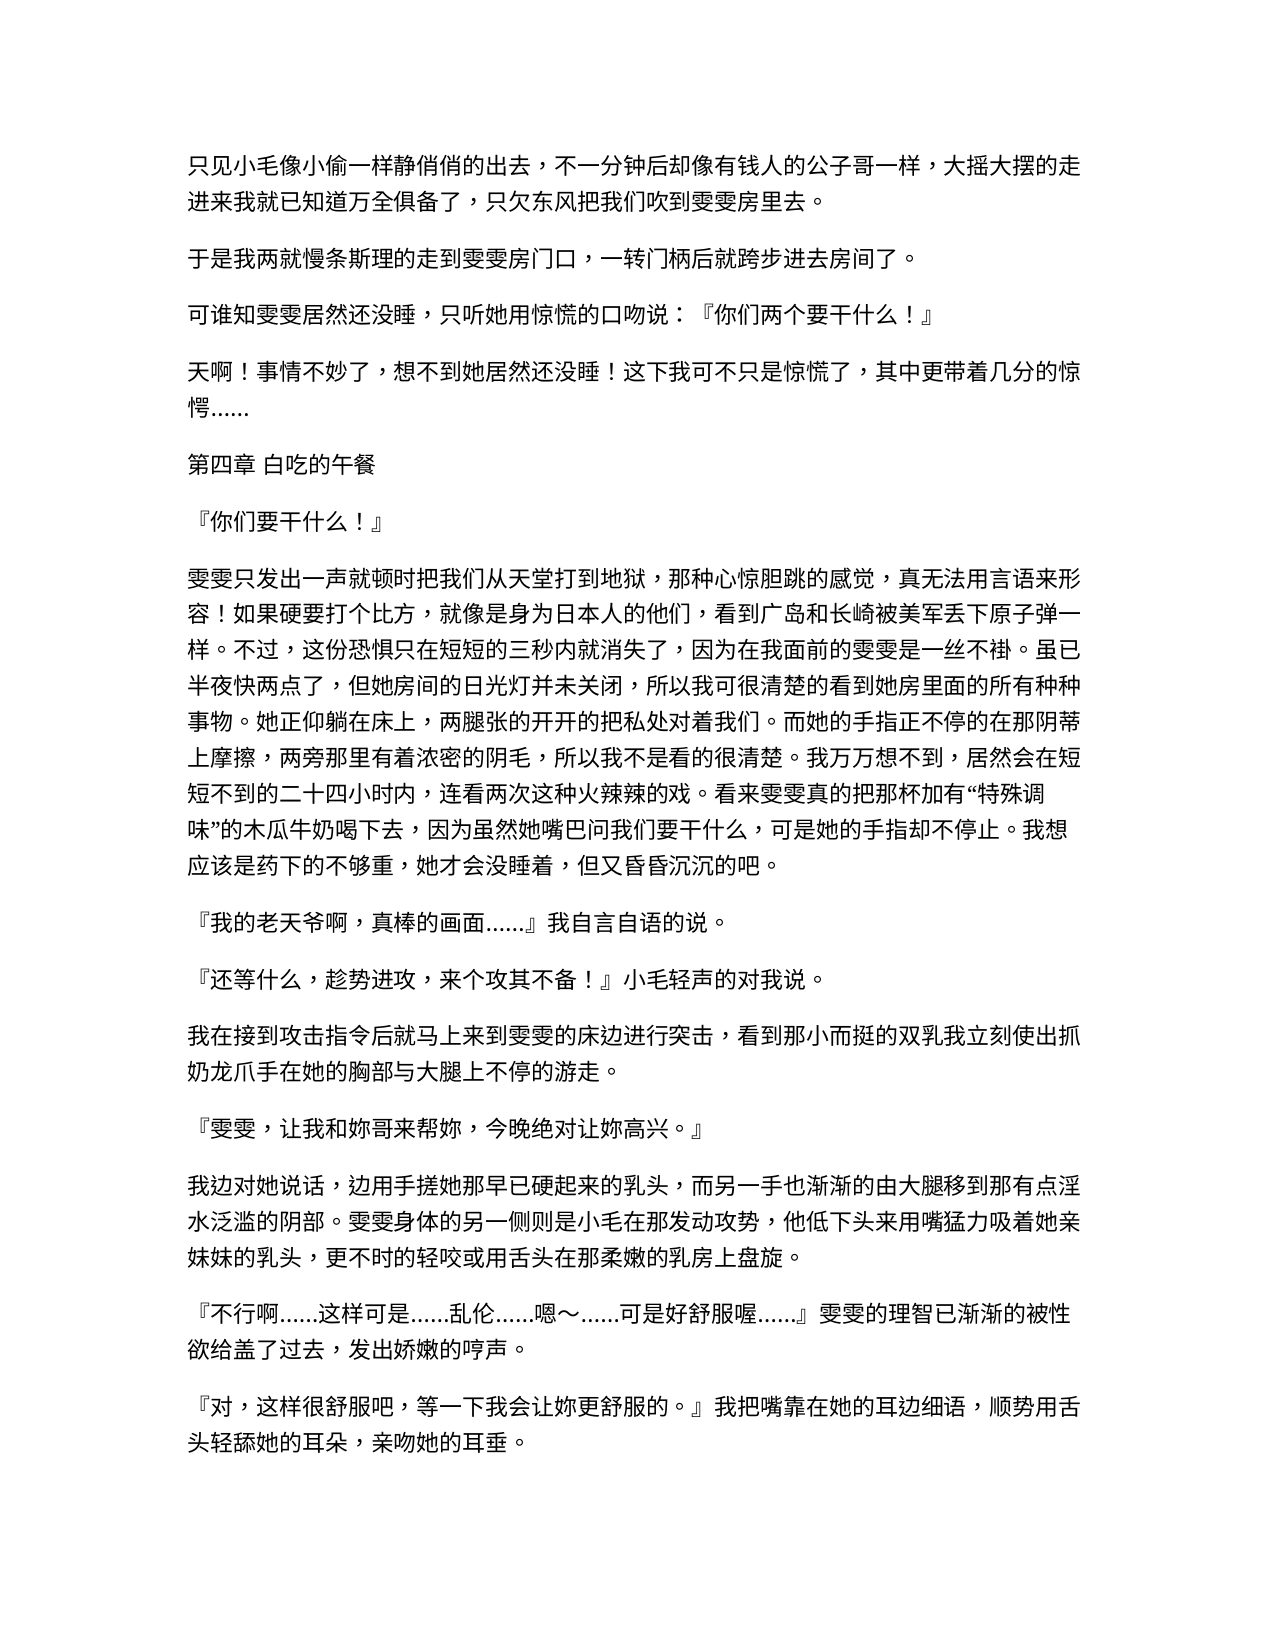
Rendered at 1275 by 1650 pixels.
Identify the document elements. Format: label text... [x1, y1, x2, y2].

text 『你们要干什么！』 [187, 506, 1087, 537]
text 只见小毛像小偷一样静俏俏的出去，不一分钟后却像有钱人的公子哥一样，大摇大摆的走进来我就已知道万全俱备了，只欠东风把我们吹到雯雯房里去。 [187, 150, 1087, 217]
text 于是我两就慢条斯理的走到雯雯房门口，一转门柄后就跨步进去房间了。 [187, 243, 1087, 274]
text 雯雯只发出一声就顿时把我们从天堂打到地狱，那种心惊胆跳的感觉，真无法用言语来形容！如果硬要打个比方，就像是身为日本人的他们，看到广岛和长崎被美军丢下原子弹一样。不过，这份恐惧只在短短的三秒内就消失了，因为在我面前的雯雯是一丝不褂。虽已半夜快两点了，但她房间的日光灯并未关闭，所以我可很清楚的看到她房里面的所有种种事物。她正仰躺在床上，两腿张的开开的把私处对着我们。而她的手指正不停的在那阴蒂上摩擦，两旁那里有着浓密的阴毛，所以我不是看的很清楚。我万万想不到，居然会在短短不到的二十四小时内，连看两次这种火辣辣的戏。看来雯雯真的把那杯加有“特殊调味”的木瓜牛奶喝下去，因为虽然她嘴巴问我们要干什么，可是她的手指却不停止。我想应该是药下的不够重，她才会没睡着，但又昏昏沉沉的吧。 [187, 562, 1087, 881]
text 『我的老天爷啊，真棒的画面……』我自言自语的说。 [187, 907, 1087, 938]
text 我边对她说话，边用手搓她那早已硬起来的乳头，而另一手也渐渐的由大腿移到那有点淫水泛滥的阴部。雯雯身体的另一侧则是小毛在那发动攻势，他低下头来用嘴猛力吸着她亲妹妹的乳头，更不时的轻咬或用舌头在那柔嫩的乳房上盘旋。 [187, 1170, 1087, 1273]
text 第四章 白吃的午餐 [187, 449, 1087, 480]
text 天啊！事情不妙了，想不到她居然还没睡！这下我可不只是惊慌了，其中更带着几分的惊愕…… [187, 356, 1087, 423]
text 『还等什么，趁势进攻，来个攻其不备！』小毛轻声的对我说。 [187, 963, 1087, 995]
text 『对，这样很舒服吧，等一下我会让妳更舒服的。』我把嘴靠在她的耳边细语，顺势用舌头轻舔她的耳朵，亲吻她的耳垂。 [187, 1391, 1087, 1458]
text 『不行啊……这样可是……乱伦……嗯～……可是好舒服喔……』雯雯的理智已渐渐的被性欲给盖了过去，发出娇嫩的哼声。 [187, 1298, 1087, 1366]
text 可谁知雯雯居然还没睡，只听她用惊慌的口吻说：『你们两个要干什么！』 [187, 299, 1087, 331]
text 我在接到攻击指令后就马上来到雯雯的床边进行突击，看到那小而挺的双乳我立刻使出抓奶龙爪手在她的胸部与大腿上不停的游走。 [187, 1020, 1087, 1087]
text 『雯雯，让我和妳哥来帮妳，今晚绝对让妳高兴。』 [187, 1113, 1087, 1144]
